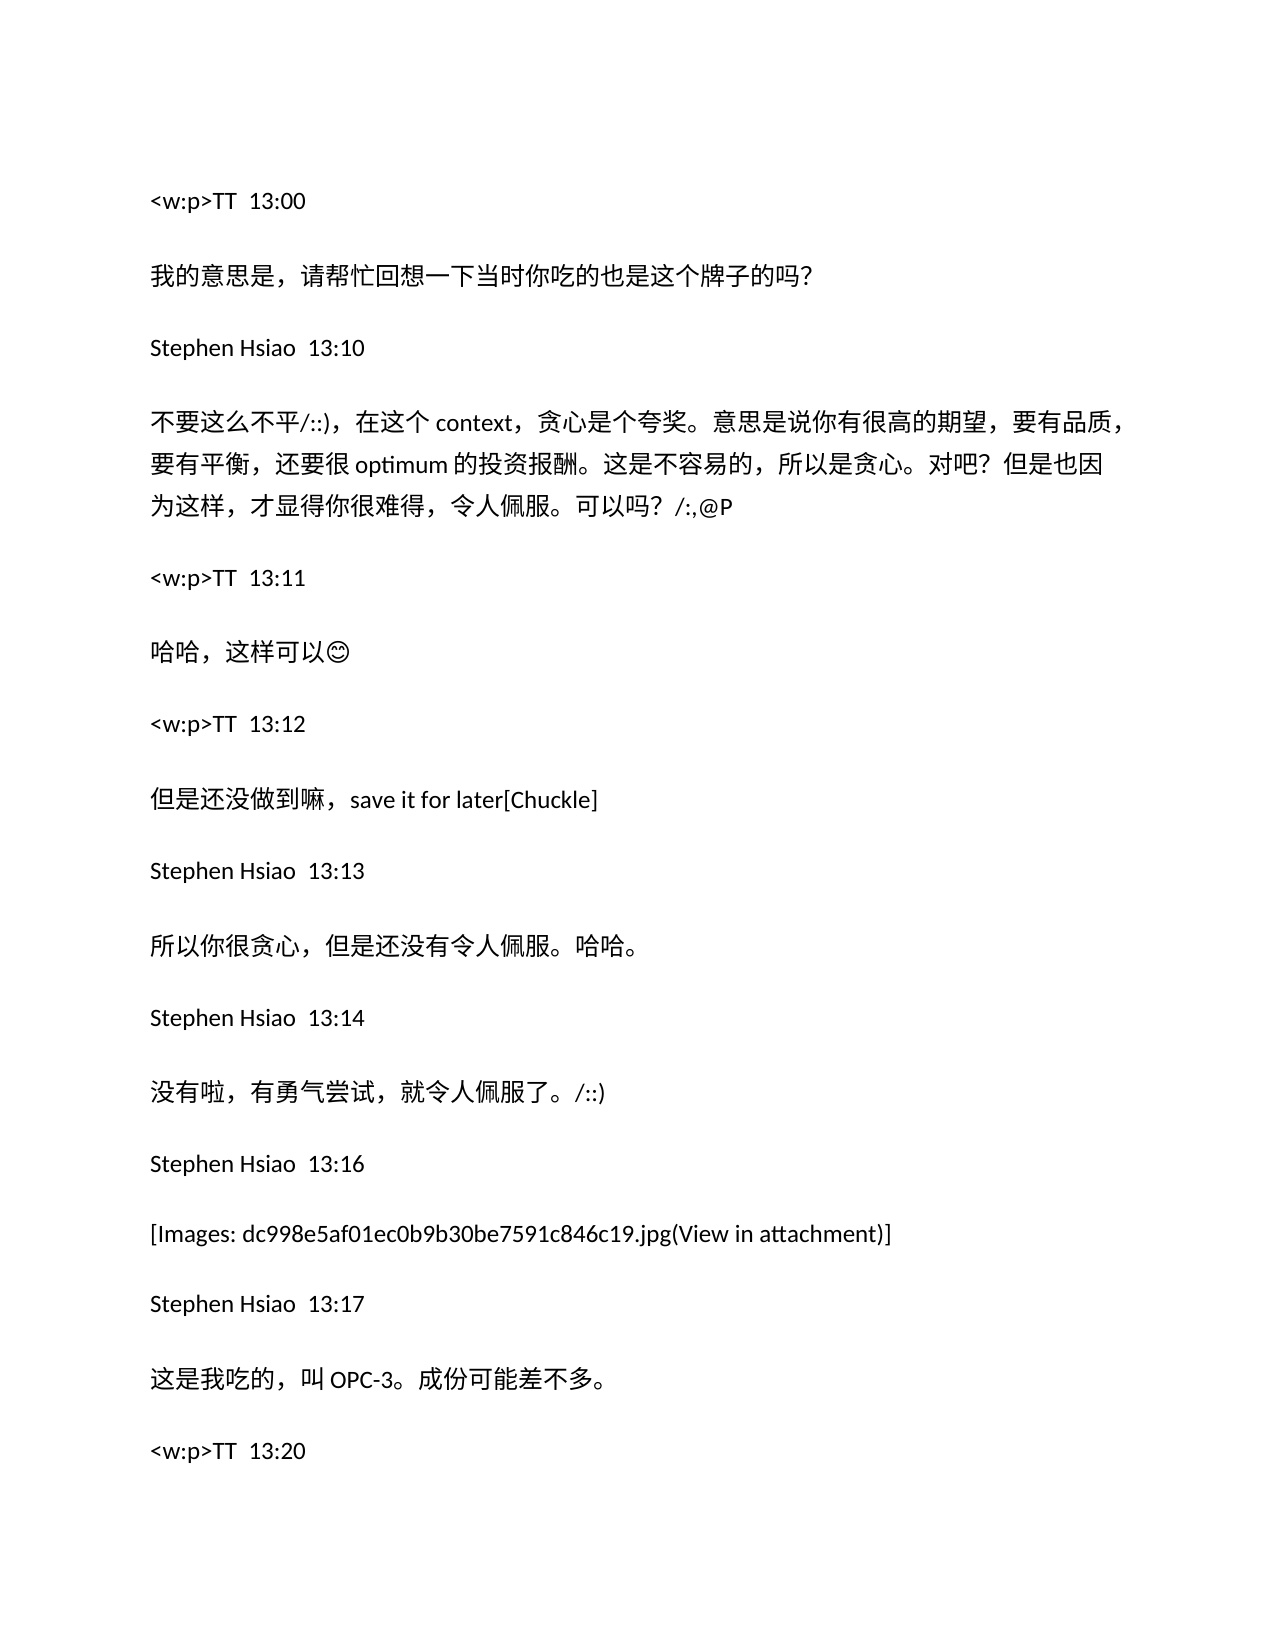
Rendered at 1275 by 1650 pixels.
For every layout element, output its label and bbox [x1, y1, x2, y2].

text [150, 150, 1125, 1466]
